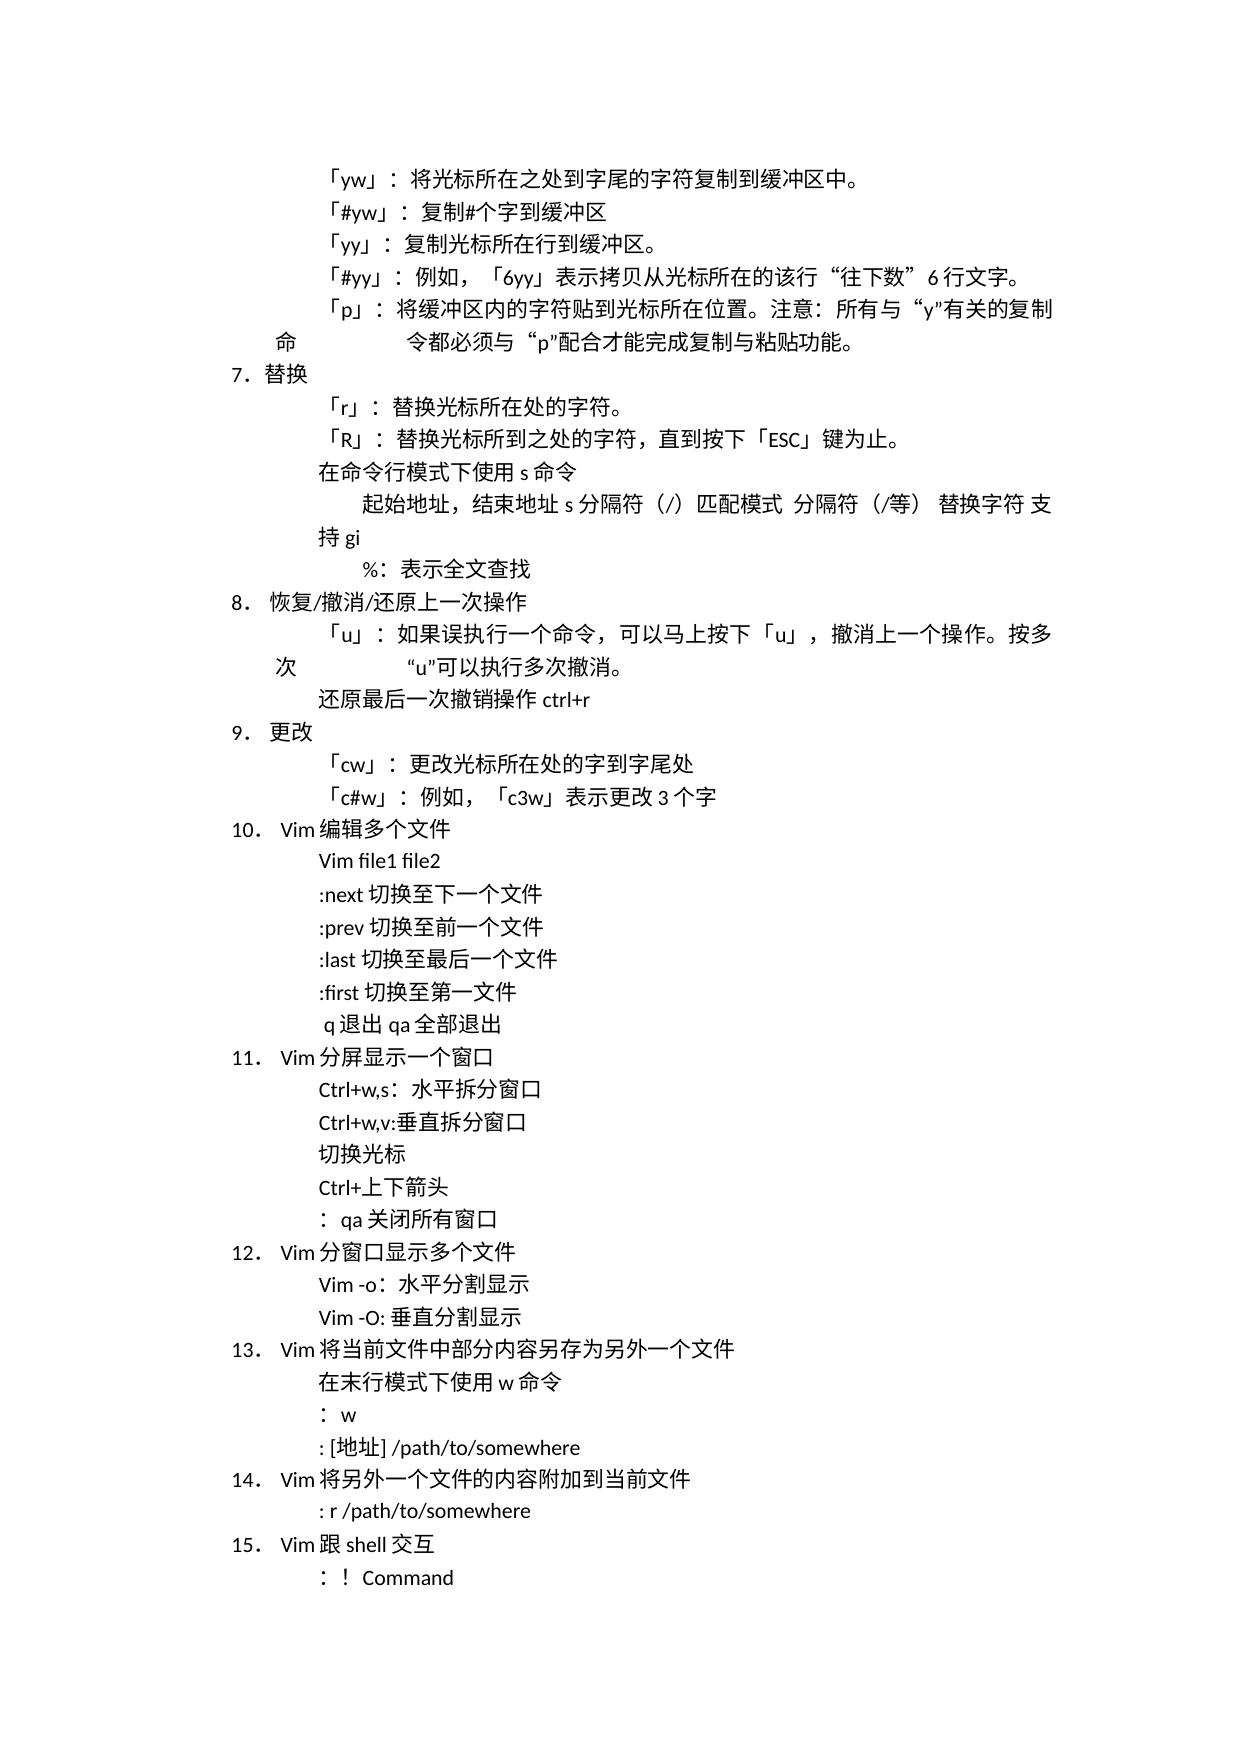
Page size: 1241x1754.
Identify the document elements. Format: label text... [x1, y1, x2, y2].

list Vim分窗口显示多个文件 [187, 1234, 1053, 1267]
list : r /path/to/somewhere [275, 1494, 1053, 1527]
list :prev 切换至前一个文件 [275, 909, 1053, 942]
list 「R」：替换光标所到之处的字符，直到按下「ESC」键为止。 [275, 422, 1053, 454]
list 切换光标 [275, 1137, 1053, 1169]
list Vim编辑多个文件 [187, 812, 1053, 844]
list %：表示全文查找 [319, 552, 1053, 584]
list :last 切换至最后一个文件 [275, 942, 1053, 974]
list Vim将当前文件中部分内容另存为另外一个文件 [187, 1332, 1053, 1364]
list Vim将另外一个文件的内容附加到当前文件 [187, 1462, 1053, 1494]
list :first 切换至第一文件 [275, 974, 1053, 1007]
list Vim -o：水平分割显示 [275, 1267, 1053, 1299]
list 「#yw」：复制#个字到缓冲区 [275, 194, 1053, 227]
list 更改 [187, 714, 1053, 747]
list Vim -O: 垂直分割显示 [275, 1299, 1053, 1332]
list 「cw」：更改光标所在处的字到字尾处 [275, 747, 1053, 779]
list 「r」：替换光标所在处的字符。 [275, 389, 1053, 422]
list Ctrl+w,s：水平拆分窗口 [275, 1072, 1053, 1104]
list 「u」：如果误执行一个命令，可以马上按下「u」，撤消上一个操作。按多次 “u”可以执行多次撤消。 [275, 617, 1053, 682]
list :next 切换至下一个文件 [275, 877, 1053, 909]
list 恢复/撤消/还原上一次操作 [187, 584, 1053, 617]
list ：！Command [275, 1559, 1053, 1592]
list Vim跟shell交互 [187, 1527, 1053, 1559]
list 「p」：将缓冲区内的字符贴到光标所在位置。注意：所有与“y”有关的复制命 令都必须与“p”配合才能完成复制与粘贴功能。 [275, 292, 1053, 357]
list Ctrl+w,v:垂直拆分窗口 [275, 1104, 1053, 1137]
list 还原最后一次撤销操作 ctrl+r [275, 682, 1053, 714]
list 「#yy」：例如，「6yy」表示拷贝从光标所在的该行“往下数”6行文字。 [275, 259, 1053, 292]
list 在末行模式下使用w命令 [275, 1364, 1053, 1397]
list 「yw」：将光标所在之处到字尾的字符复制到缓冲区中。 [275, 162, 1053, 194]
list Vim分屏显示一个窗口 [187, 1039, 1053, 1072]
list 替换 [187, 357, 1053, 389]
list Vim file1 file2 [275, 844, 1053, 877]
list 在命令行模式下使用s命令 [275, 454, 1053, 487]
list : [地址] /path/to/somewhere [275, 1429, 1053, 1462]
list Ctrl+上下箭头 [275, 1169, 1053, 1202]
list 「c#w」：例如，「c3w」表示更改3个字 [275, 779, 1053, 812]
list 「yy」：复制光标所在行到缓冲区。 [275, 227, 1053, 259]
list q退出 qa全部退出 [275, 1007, 1053, 1039]
list 起始地址，结束地址 s 分隔符（/）匹配模式 分隔符（/等） 替换字符 支持gi [319, 487, 1053, 552]
list ：qa关闭所有窗口 [275, 1202, 1053, 1234]
list ：w [275, 1397, 1053, 1429]
